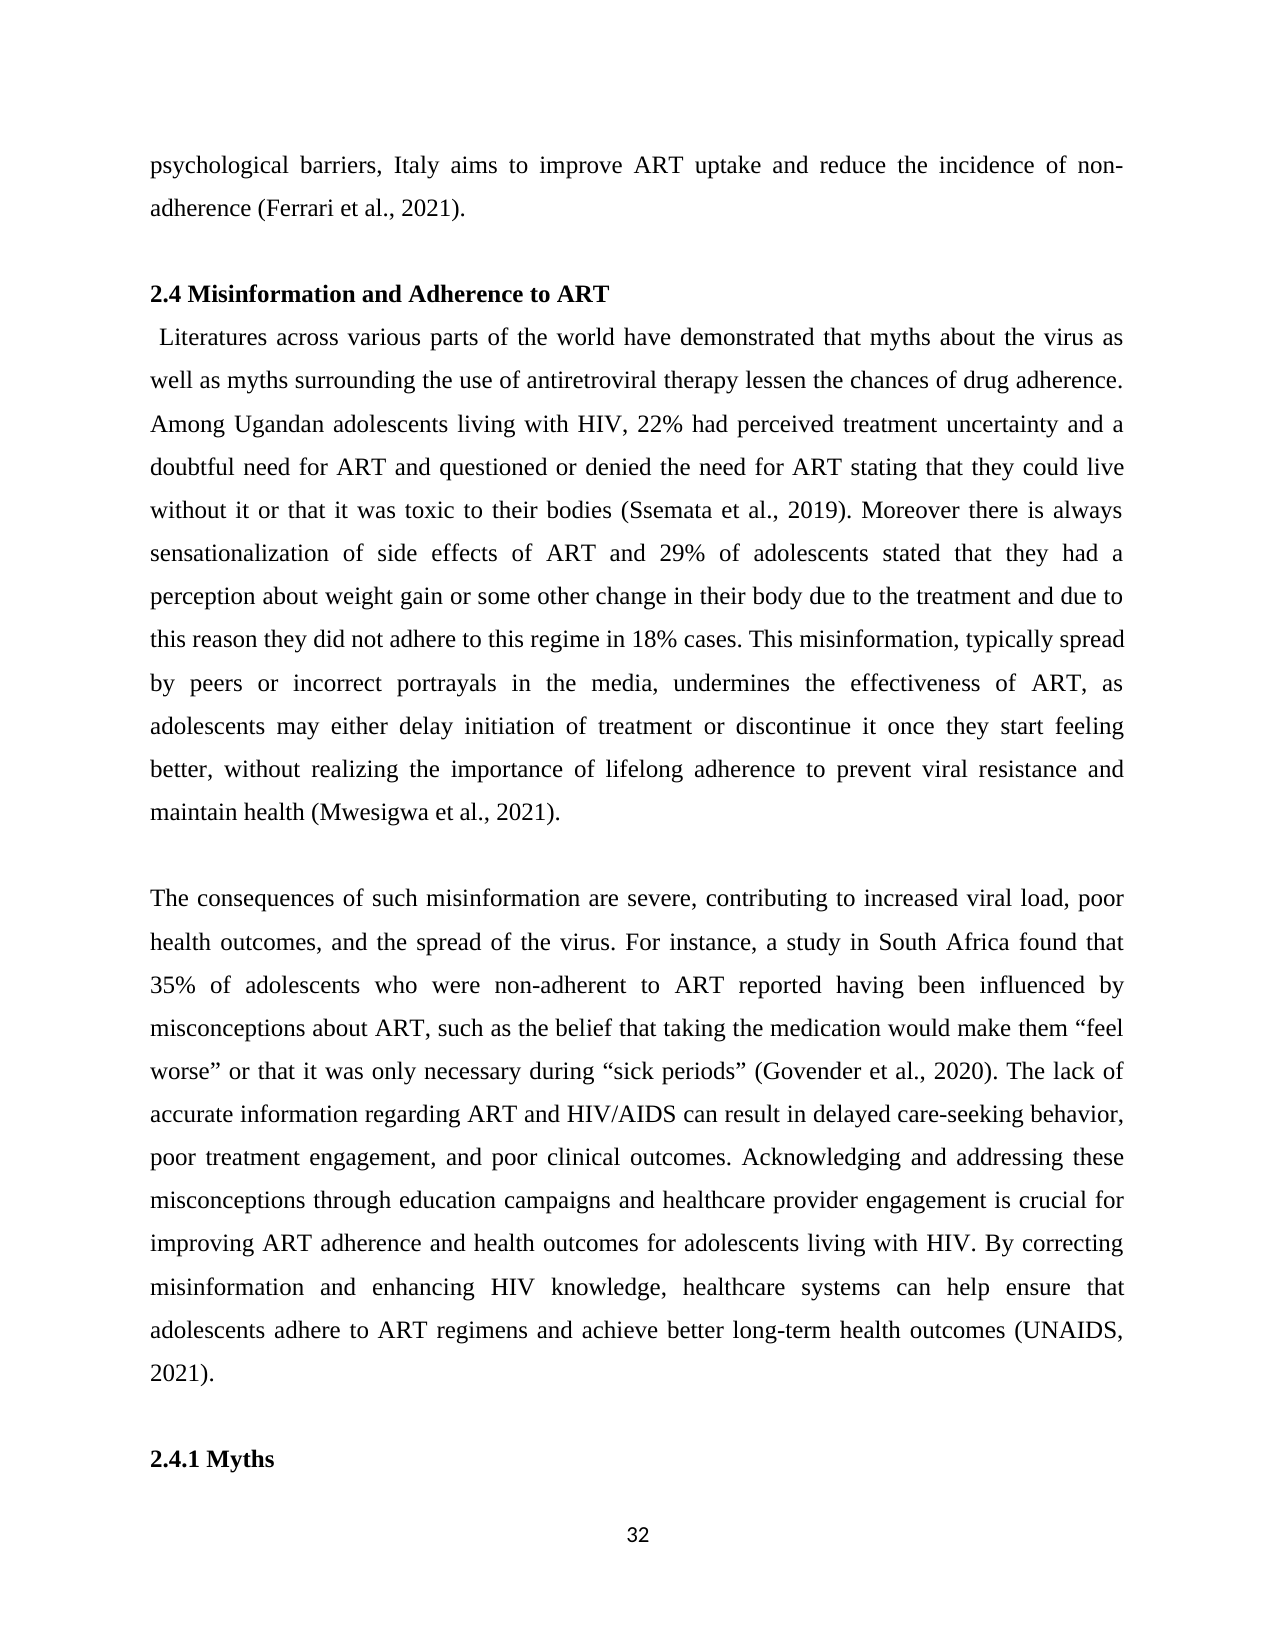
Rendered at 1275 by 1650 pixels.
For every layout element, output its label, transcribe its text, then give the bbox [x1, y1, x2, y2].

text Literatures across various parts of the world have demonstrated that myths about the virus as well as myths surrounding the use of antiretroviral therapy lessen the chances of drug adherence. Among Ugandan adolescents living with HIV, 22% had perceived treatment uncertainty and a doubtful need for ART and questioned or denied the need for ART stating that they could live without it or that it was toxic to their bodies (Ssemata et al., 2019). Moreover there is always sensationalization of side effects of ART and 29% of adolescents stated that they had a perception about weight gain or some other change in their body due to the treatment and due to this reason they did not adhere to this regime in 18% cases. This misinformation, typically spread by peers or incorrect portrayals in the media, undermines the effectiveness of ART, as adolescents may either delay initiation of treatment or discontinue it once they start feeling better, without realizing the importance of lifelong adherence to prevent viral resistance and maintain health (Mwesigwa et al., 2021). [150, 322, 1125, 826]
text 2.4.1 Myths [150, 1444, 1125, 1473]
text The consequences of such misinformation are severe, contributing to increased viral load, poor health outcomes, and the spread of the virus. For instance, a study in South Africa found that 35% of adolescents who were non-adherent to ART reported having been influenced by misconceptions about ART, such as the belief that taking the medication would make them “feel worse” or that it was only necessary during “sick periods” (Govender et al., 2020). The lack of accurate information regarding ART and HIV/AIDS can result in delayed care-seeking behavior, poor treatment engagement, and poor clinical outcomes. Acknowledging and addressing these misconceptions through education campaigns and healthcare provider engagement is crucial for improving ART adherence and health outcomes for adolescents living with HIV. By correcting misinformation and enhancing HIV knowledge, healthcare systems can help ensure that adolescents adhere to ART regimens and achieve better long-term health outcomes (UNAIDS, 2021). [150, 883, 1125, 1387]
text 2.4 Misinformation and Adherence to ART [150, 279, 1125, 308]
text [150, 150, 1125, 222]
